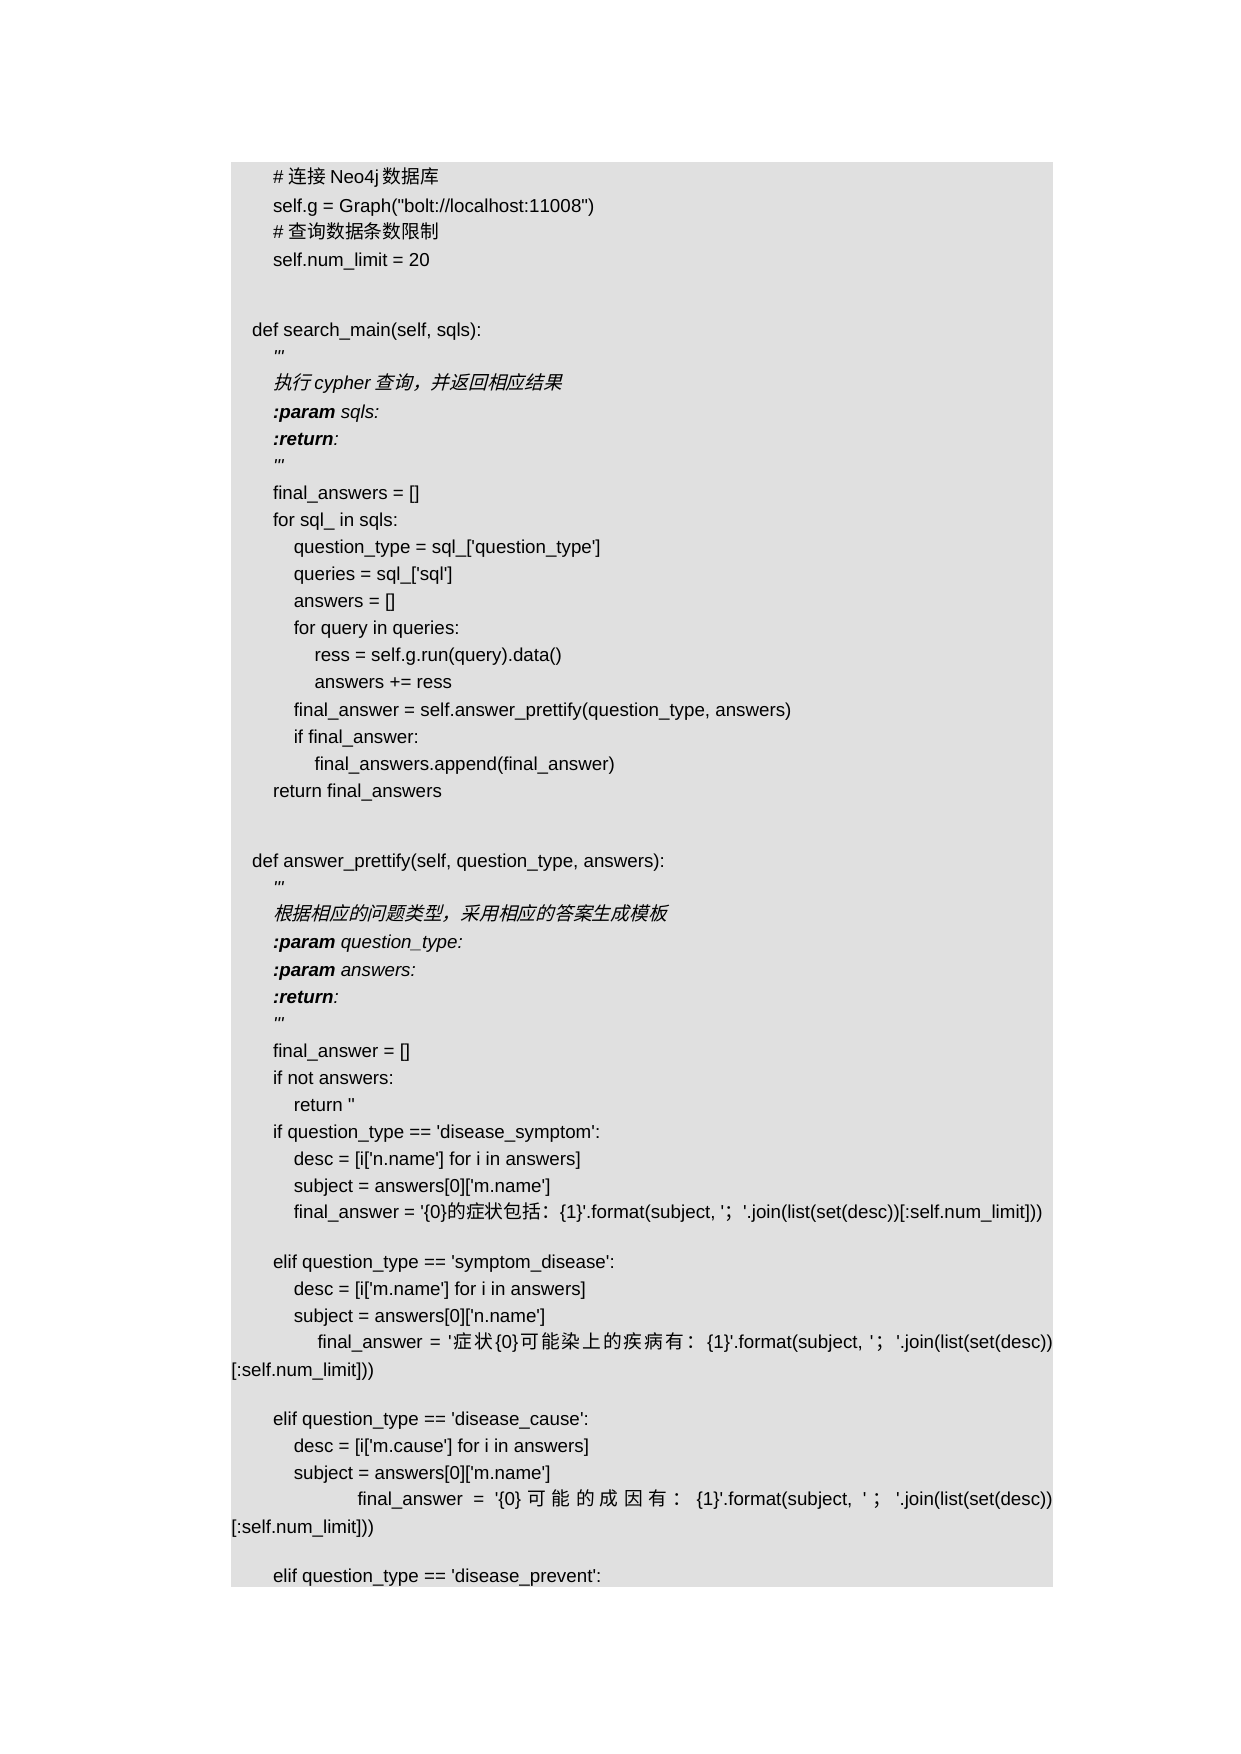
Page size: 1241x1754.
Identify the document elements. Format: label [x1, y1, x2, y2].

text [231, 162, 1053, 1587]
